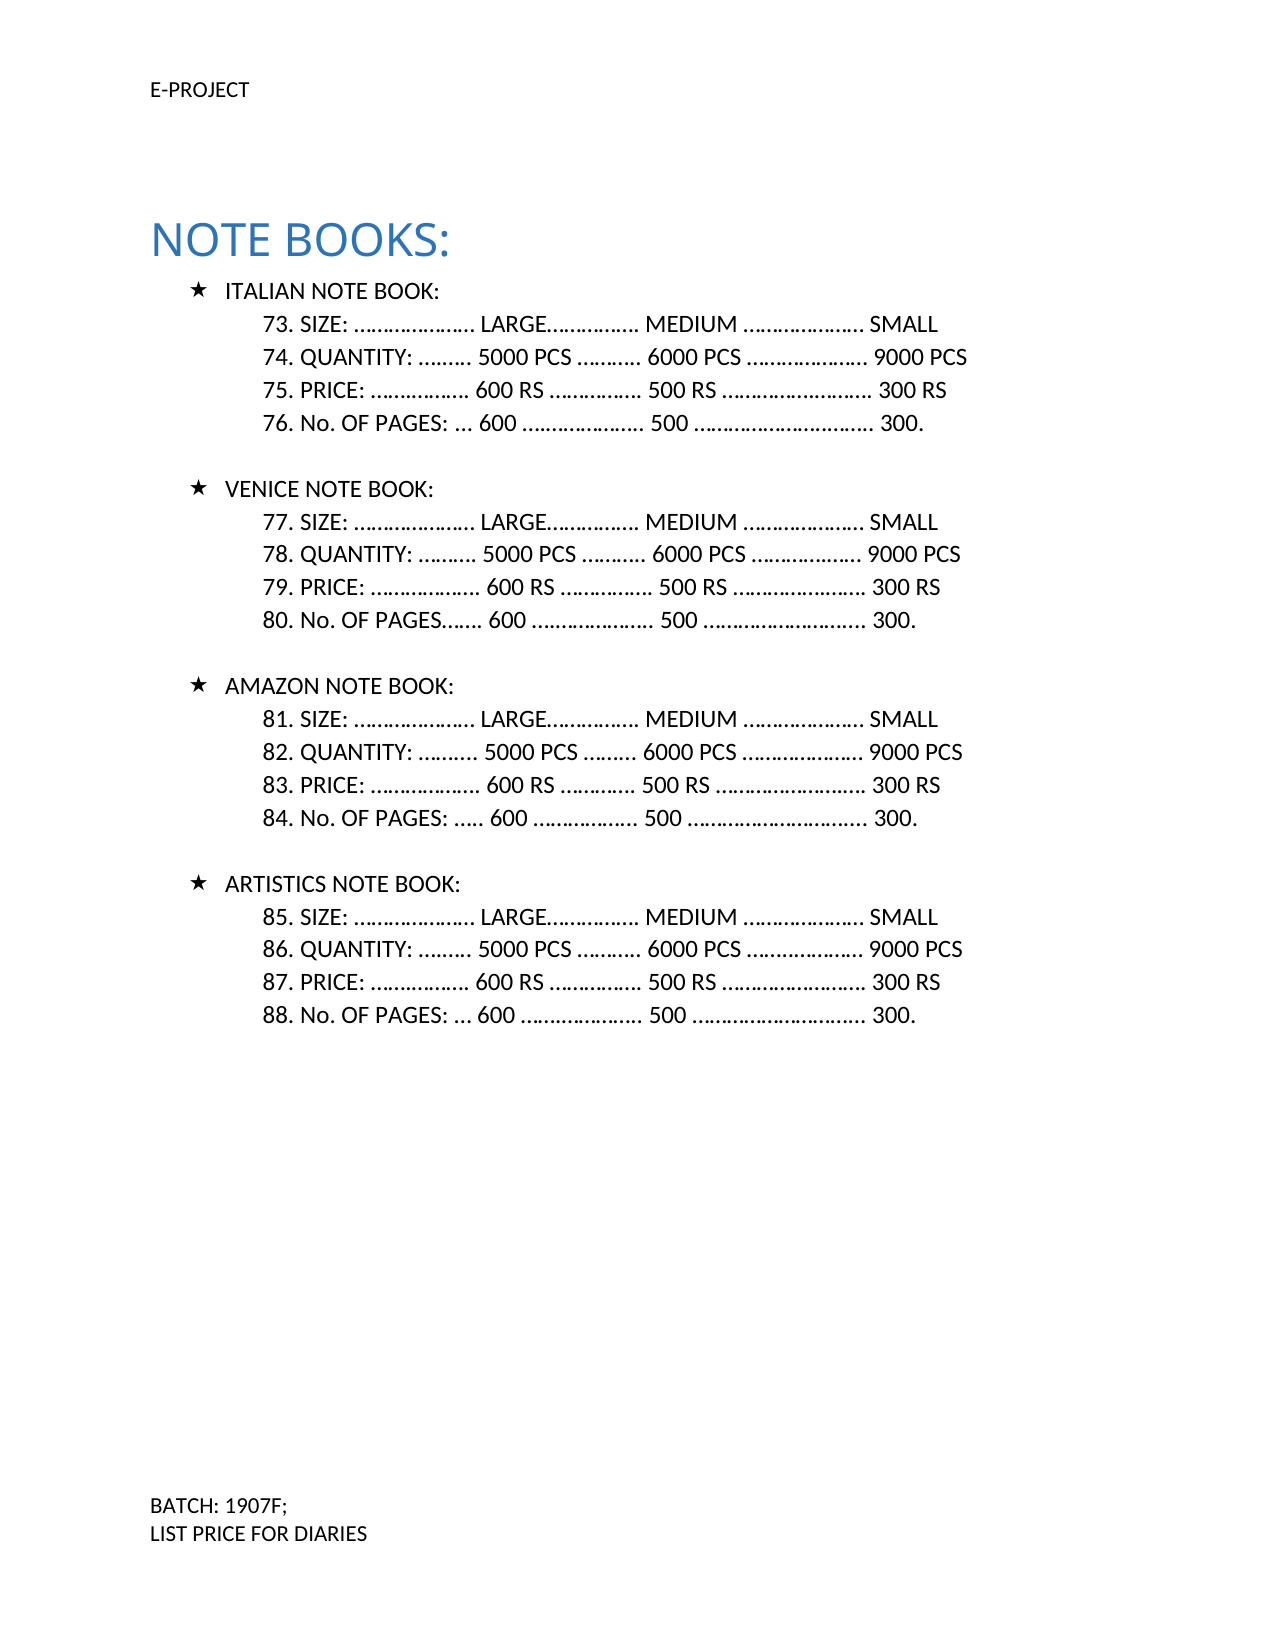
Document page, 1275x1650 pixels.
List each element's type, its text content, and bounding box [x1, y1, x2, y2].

list QUANTITY: …….... 5000 PCS ……... 6000 PCS ………………… 9000 PCS [262, 736, 1125, 767]
list PRICE: …….………. 600 RS ……………. 500 RS …………….………. 300 RS [262, 374, 1125, 404]
list ARTISTICS NOTE BOOK: [187, 868, 1125, 898]
list QUANTITY: ….….. 5000 PCS ……….. 6000 PCS ………………… 9000 PCS [262, 341, 1125, 372]
list SIZE: ………………… LARGE……………. MEDIUM ………………… SMALL [262, 506, 1125, 536]
list PRICE: ………………. 600 RS ……………. 500 RS …………….……. 300 RS [262, 571, 1125, 602]
list No. OF PAGES: … 600 …….………….. 500 ………………………... 300. [262, 999, 1125, 1030]
subtitle NOTE BOOKS: [150, 208, 1125, 270]
list No. OF PAGES……. 600 ….…………….. 500 …………………….... 300. [262, 604, 1125, 635]
list VENICE NOTE BOOK: [187, 473, 1125, 503]
list SIZE: ………………… LARGE……………. MEDIUM ………………… SMALL [262, 308, 1125, 339]
list No. OF PAGES: ….. 600 ……………... 500 ……………………….... 300. [262, 802, 1125, 832]
list ITALIAN NOTE BOOK: [187, 275, 1125, 306]
list PRICE: ………………. 600 RS …………. 500 RS ………………….…. 300 RS [262, 769, 1125, 799]
list SIZE: ………………… LARGE……………. MEDIUM ………………… SMALL [262, 703, 1125, 734]
list SIZE: ………………… LARGE……………. MEDIUM ………………… SMALL [262, 901, 1125, 931]
list AMAZON NOTE BOOK: [187, 670, 1125, 701]
list No. OF PAGES: ... 600 ….…………….. 500 …………………..…….. 300. [262, 407, 1125, 437]
list QUANTITY: ………. 5000 PCS ……….. 6000 PCS ………….…… 9000 PCS [262, 538, 1125, 569]
list QUANTITY: ….….. 5000 PCS ……….. 6000 PCS ……..………… 9000 PCS [262, 933, 1125, 964]
list PRICE: …….………. 600 RS ……………. 500 RS ……………………. 300 RS [262, 966, 1125, 997]
